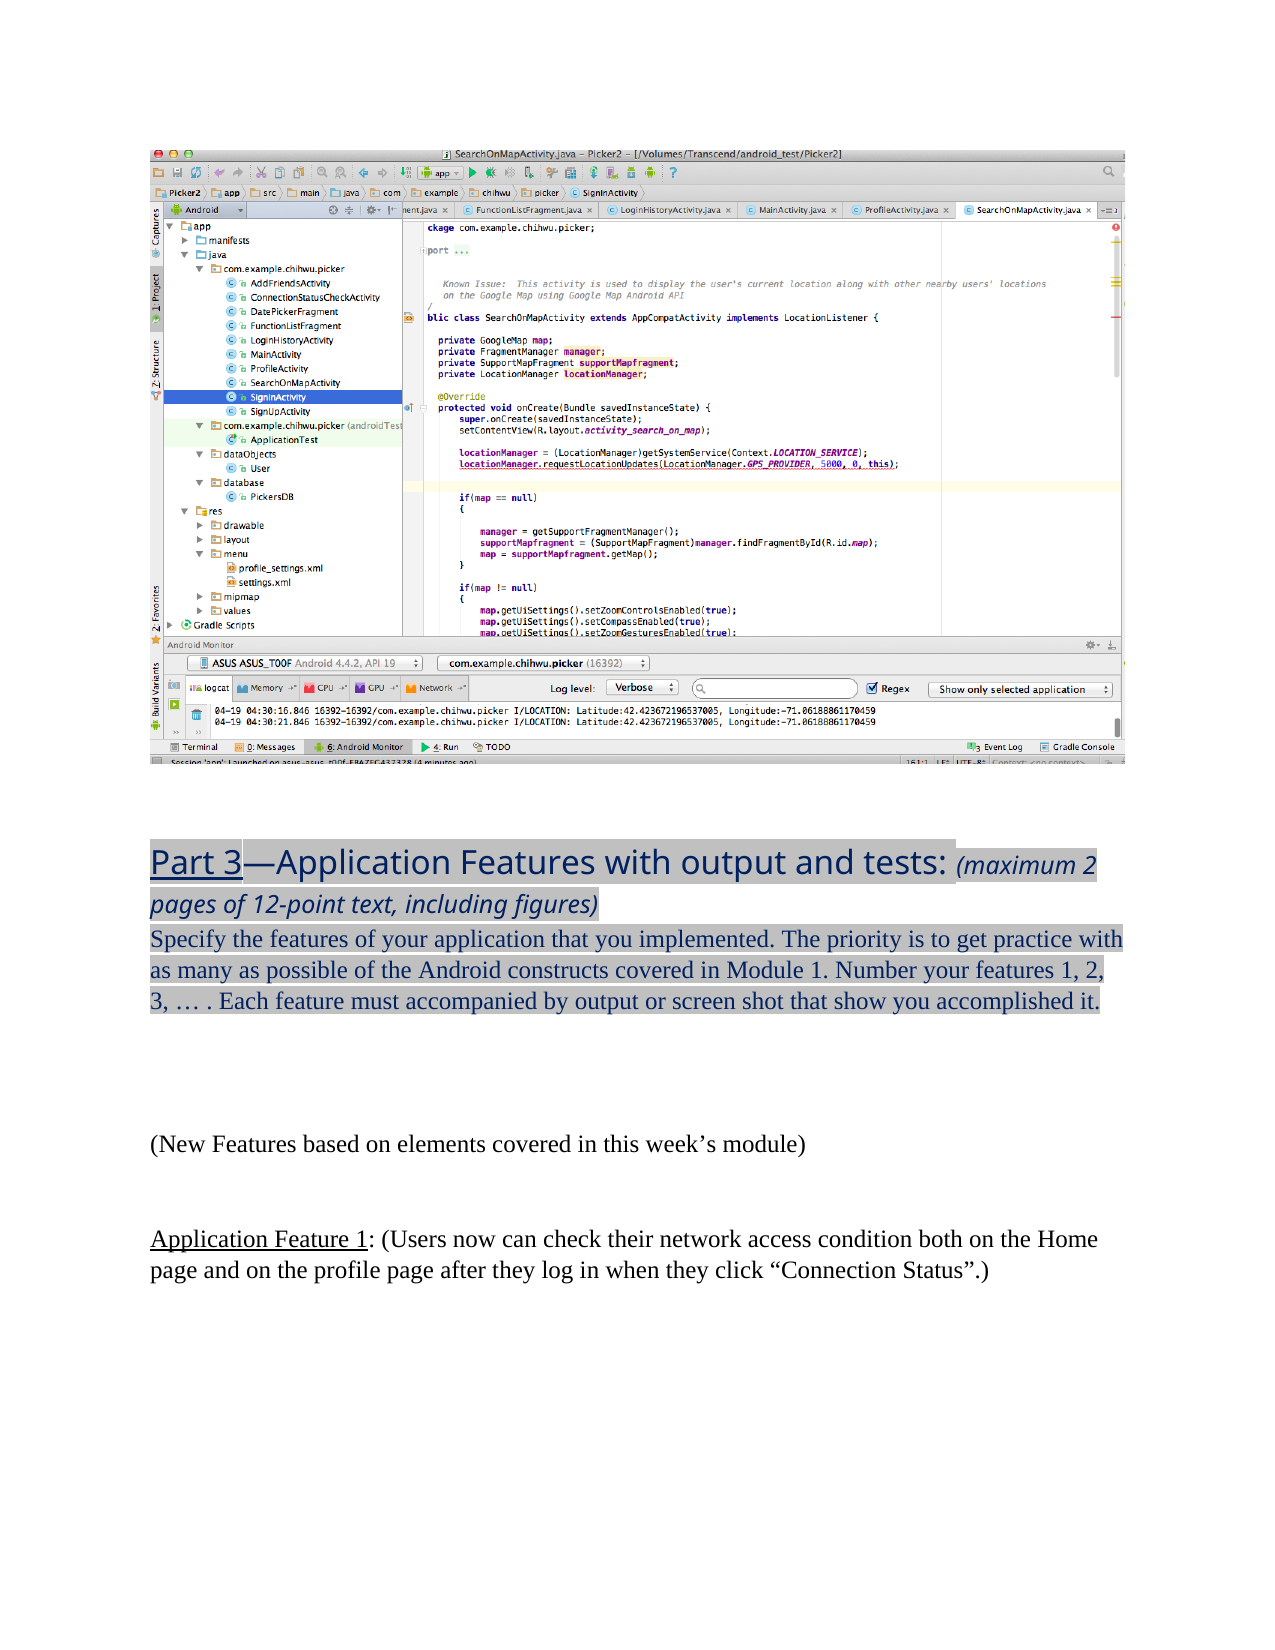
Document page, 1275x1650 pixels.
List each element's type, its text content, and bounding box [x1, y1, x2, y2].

subtitle Part 3—Application Features with output and tests: (maximum 2 pages of 12-point text, including figures) [150, 839, 1125, 921]
text (New Features based on elements covered in this week’s module) [150, 1129, 1125, 1158]
text Application Feature 1: (Users now can check their network access condition both on the Home page and on the profile page after they log in when they click “Connection Status”.) [150, 1224, 1125, 1284]
picture [150, 150, 1125, 764]
text Specify the features of your application that you implemented. The priority is to get practice with as many as possible of the Android constructs covered in Module 1. Number your features 1, 2, 3, … . Each feature must accompanied by output or screen shot that show you accomplished it. [150, 924, 1125, 1014]
